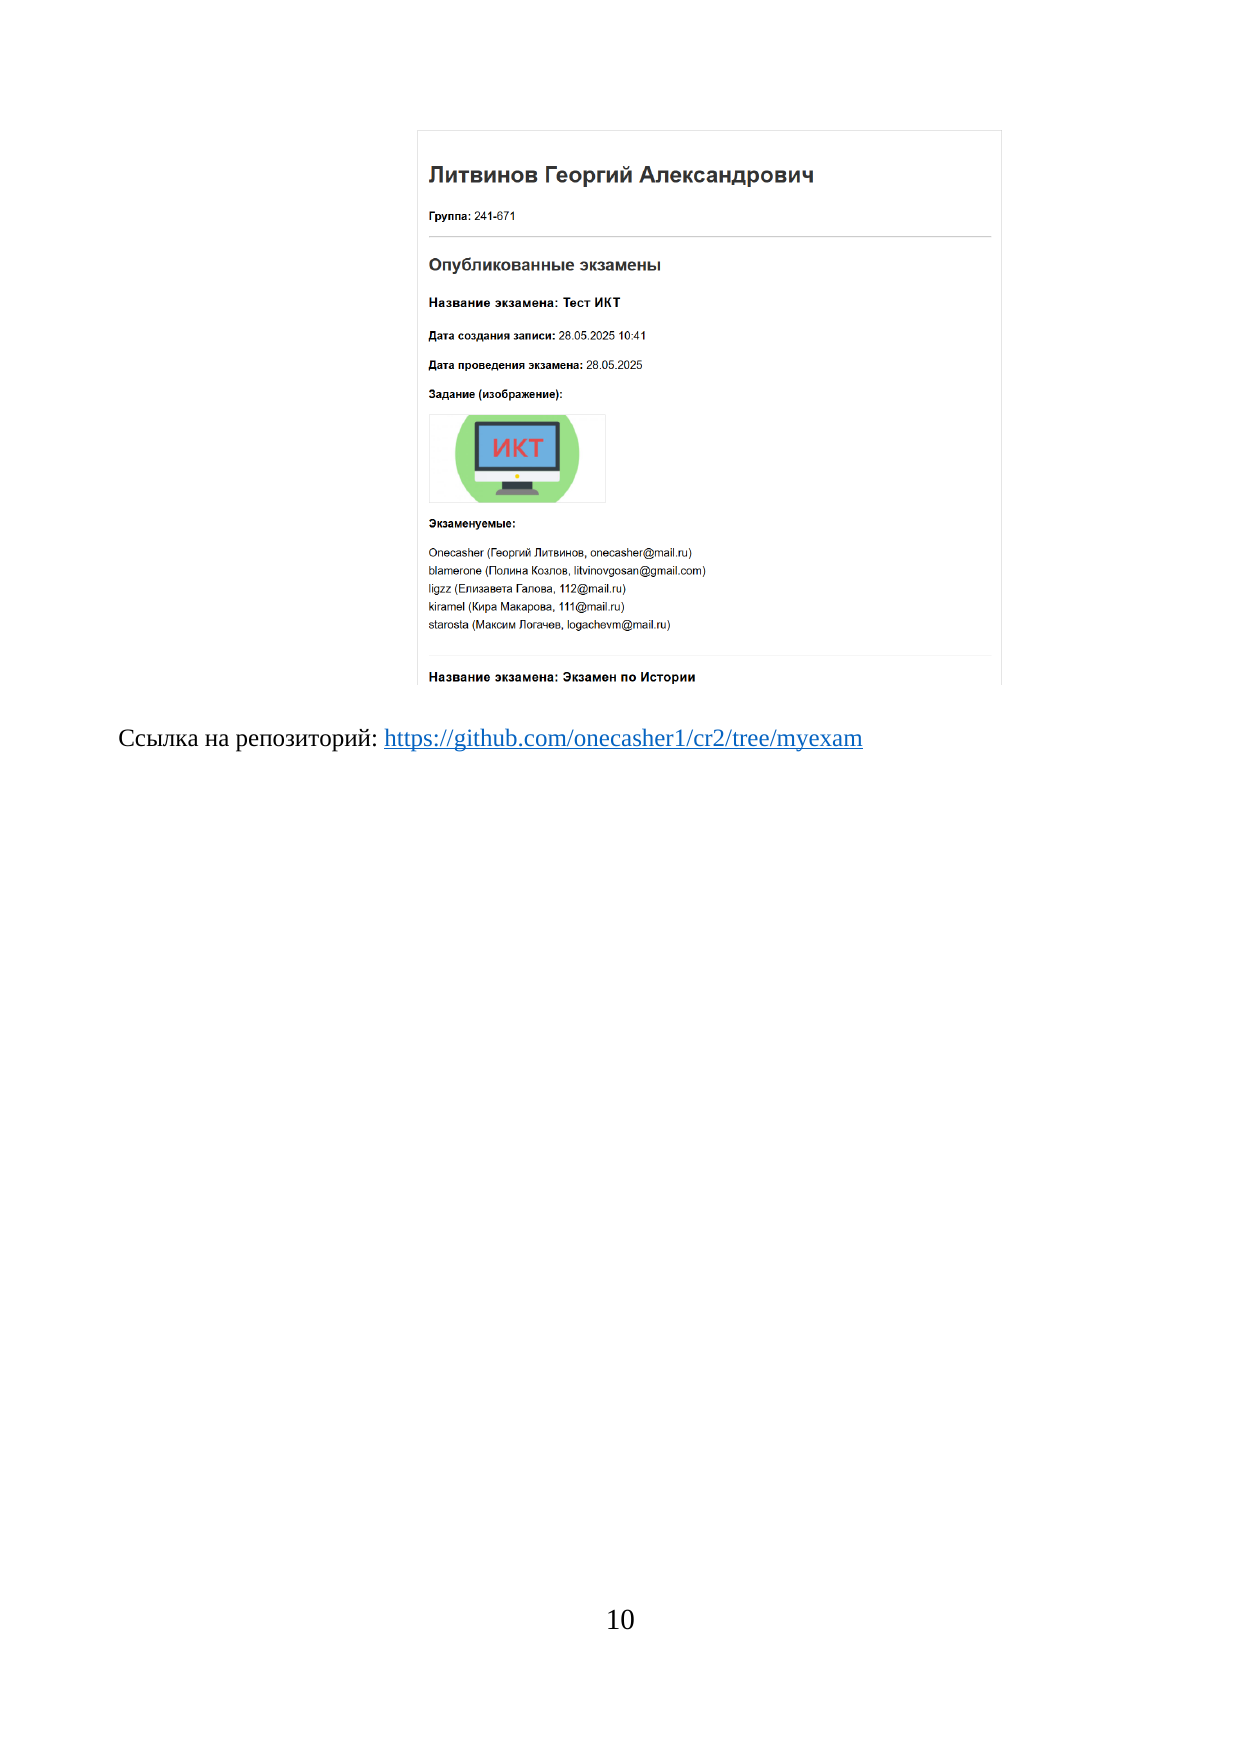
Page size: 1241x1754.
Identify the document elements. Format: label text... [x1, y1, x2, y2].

picture [193, 118, 1198, 685]
text Ccылка на репозиторий: https://github.com/onecasher1/cr2/tree/myexam [118, 690, 1122, 752]
